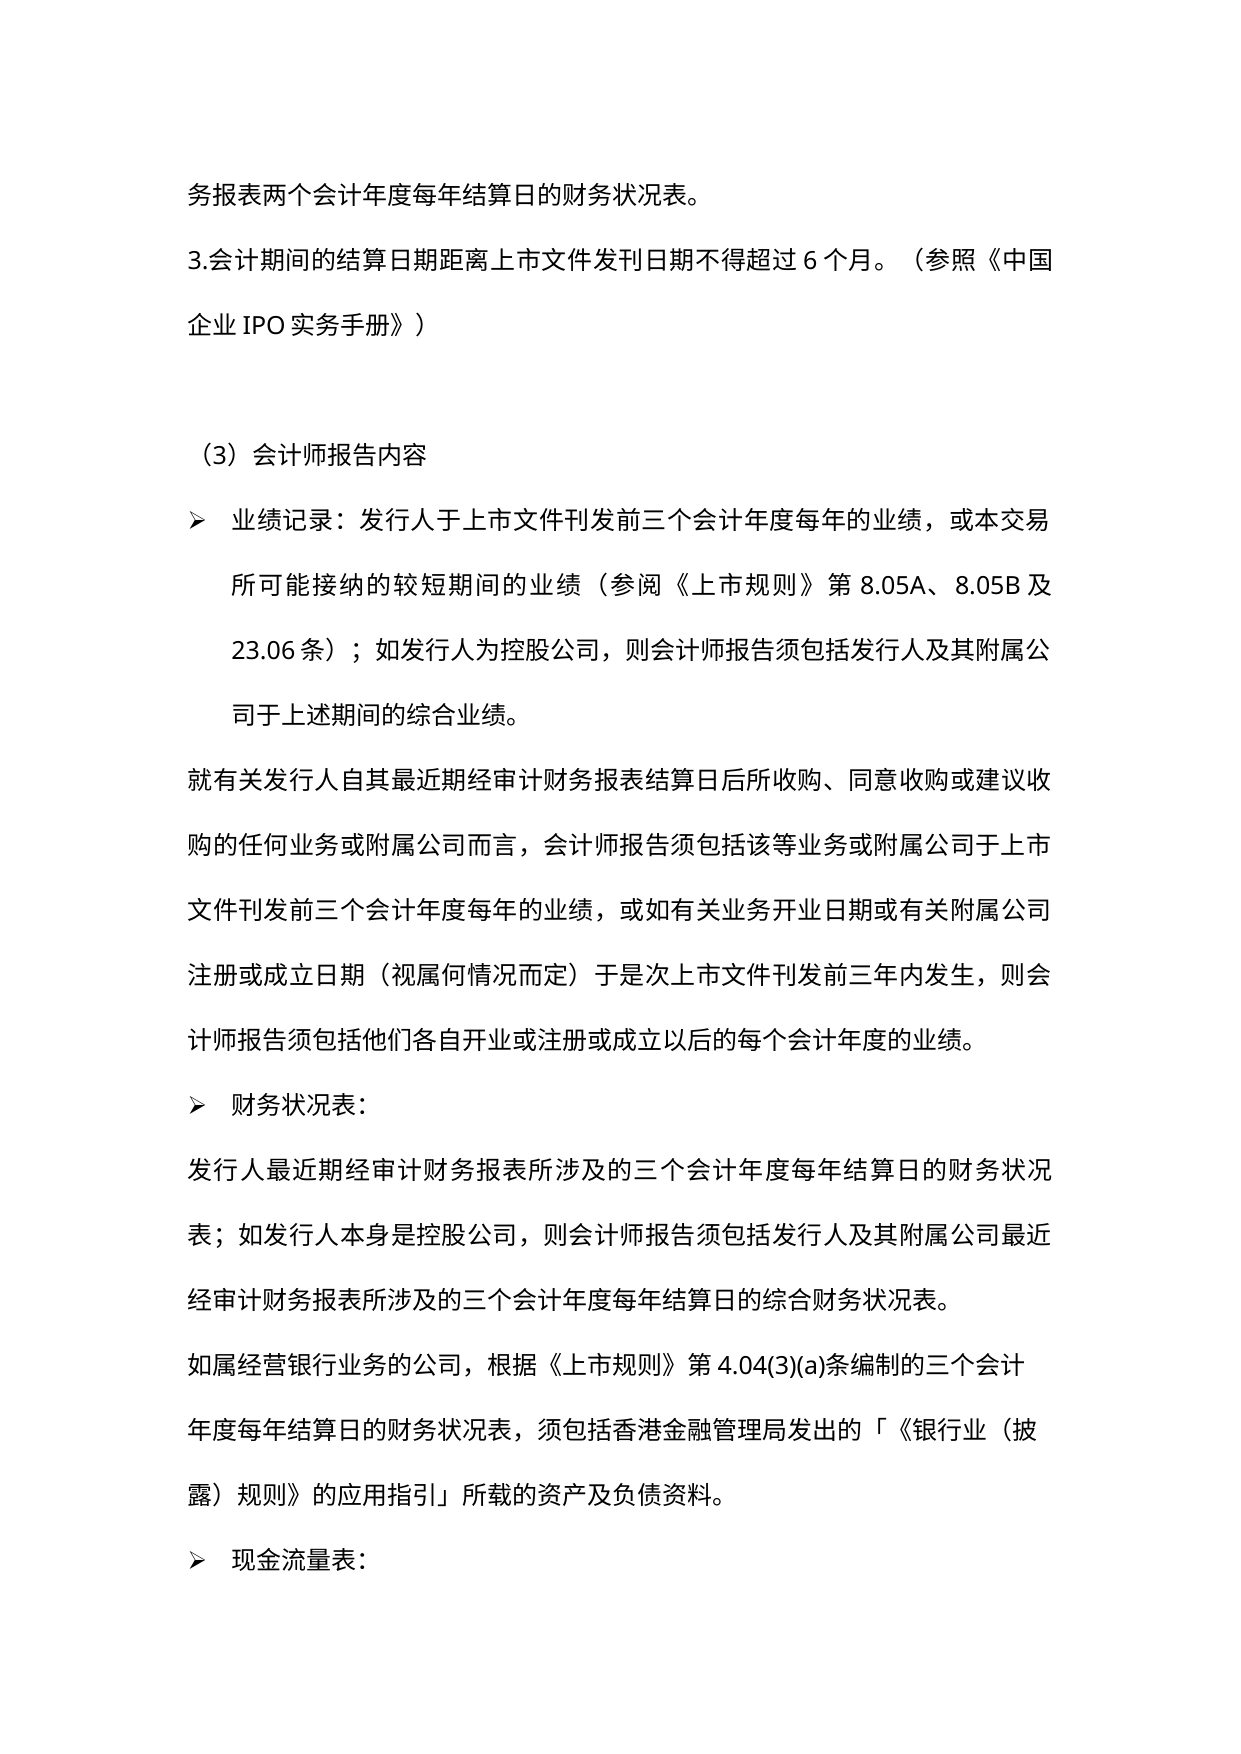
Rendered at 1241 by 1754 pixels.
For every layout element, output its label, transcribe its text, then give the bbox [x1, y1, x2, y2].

list 发行人最近期经审计财务报表所涉及的三个会计年度每年结算日的财务状况表；如发行人本身是控股公司，则会计师报告须包括发行人及其附属公司最近经审计财务报表所涉及的三个会计年度每年结算日的综合财务状况表。 [187, 1137, 1053, 1332]
list 现金流量表： [187, 1527, 1053, 1592]
list 就有关发行人自其最近期经审计财务报表结算日后所收购、同意收购或建议收购的任何业务或附属公司而言，会计师报告须包括该等业务或附属公司于上市文件刊发前三个会计年度每年的业绩，或如有关业务开业日期或有关附属公司注册或成立日期（视属何情况而定）于是次上市文件刊发前三年内发生，则会计师报告须包括他们各自开业或注册或成立以后的每个会计年度的业绩。 [187, 747, 1053, 1072]
list 露）规则》的应用指引」所载的资产及负债资料。 [187, 1462, 1053, 1527]
list 财务状况表： [187, 1072, 1053, 1137]
list 如属经营银行业务的公司，根据《上市规则》第4.04(3)(a)条编制的三个会计 [187, 1332, 1053, 1397]
list 会计期间的结算日期距离上市文件发刊日期不得超过6个月。（参照《中国企业IPO实务手册》） [187, 227, 1053, 357]
list 业绩记录：发行人于上市文件刊发前三个会计年度每年的业绩，或本交易所可能接纳的较短期间的业绩（参阅《上市规则》第8.05A、8.05B及23.06条）；如发行人为控股公司，则会计师报告须包括发行人及其附属公司于上述期间的综合业绩。 [187, 487, 1053, 747]
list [187, 162, 1053, 227]
list 会计师报告内容 [187, 422, 1053, 487]
list 年度每年结算日的财务状况表，须包括香港金融管理局发出的「《银行业（披 [187, 1397, 1053, 1462]
